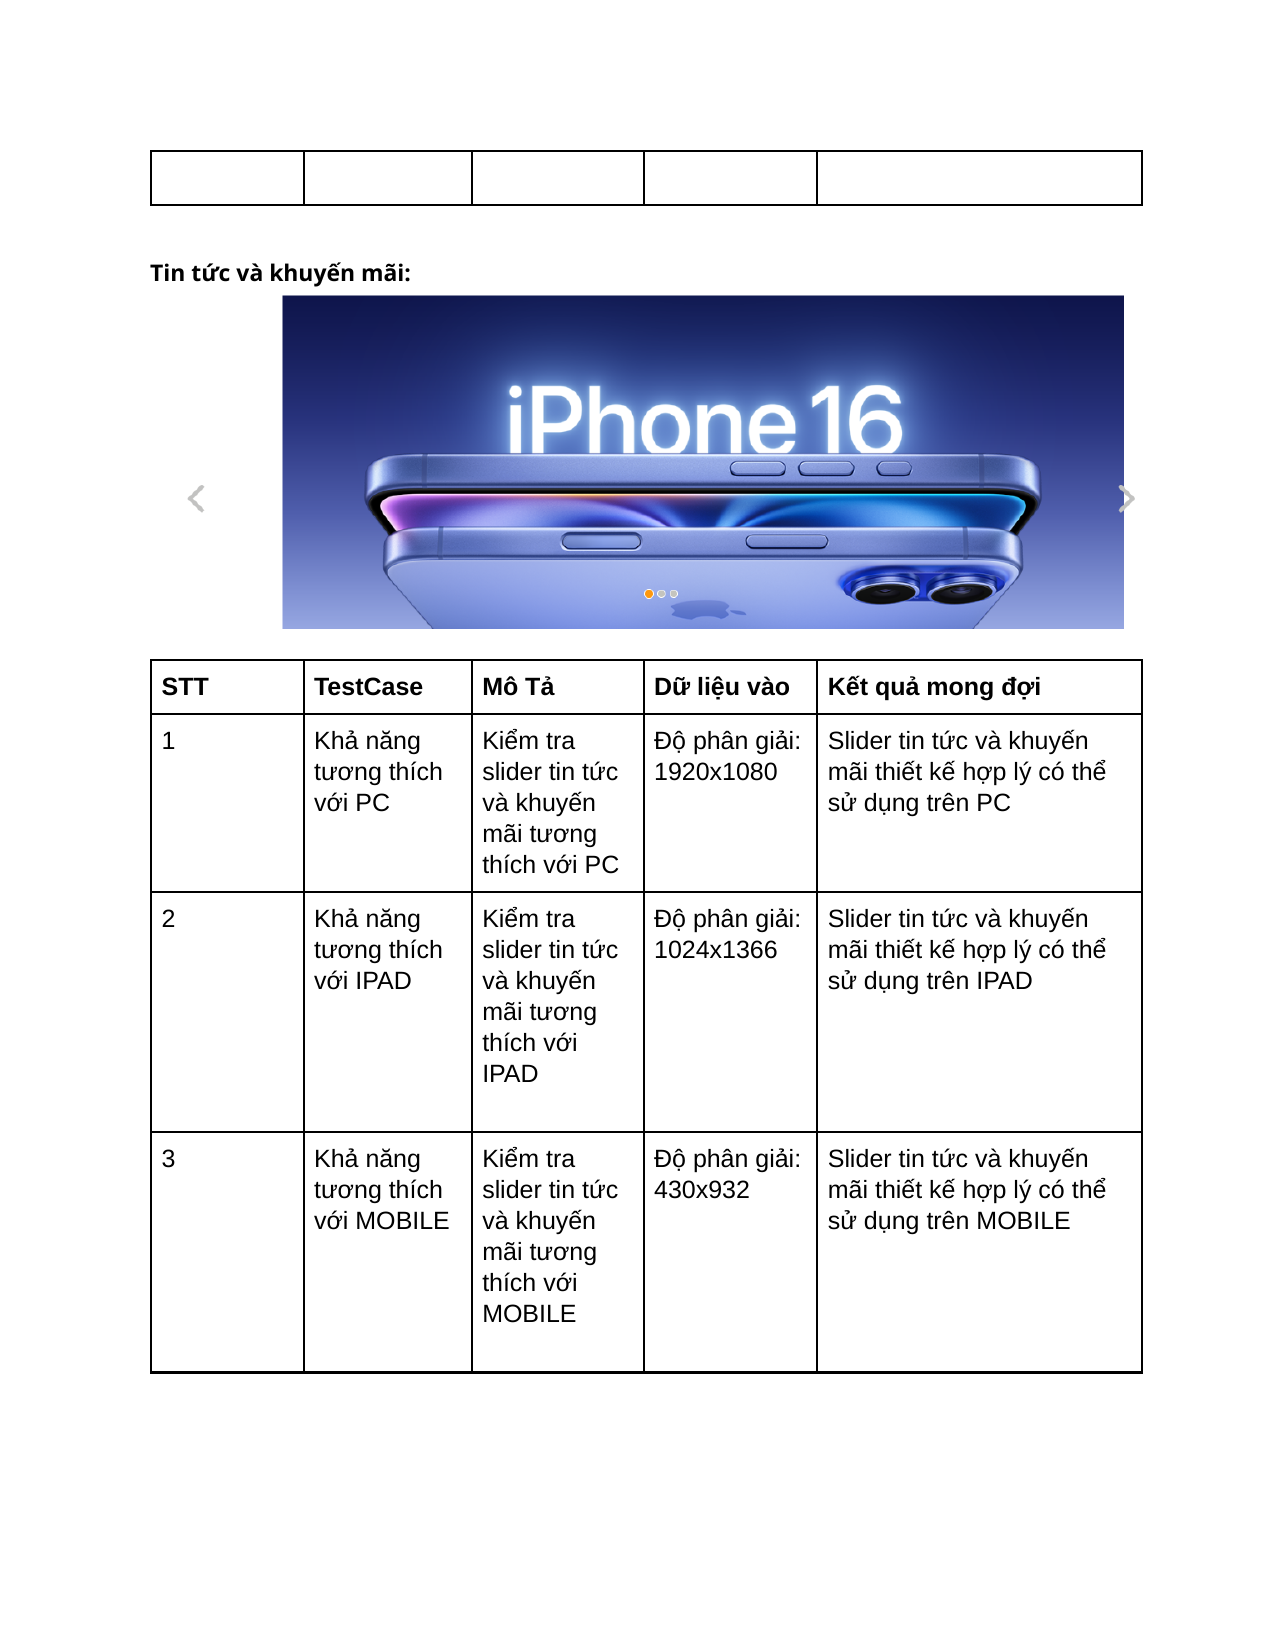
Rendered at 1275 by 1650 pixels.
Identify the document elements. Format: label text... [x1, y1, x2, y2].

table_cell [645, 152, 816, 204]
table_cell Kiểm tra slider tin tức và khuyến mãi tương thích với MOBILE [473, 1133, 643, 1371]
table_cell Kiểm tra slider tin tức và khuyến mãi tương thích với PC [473, 715, 643, 891]
table_cell Slider tin tức và khuyến mãi thiết kế hợp lý có thể sử dụng trên IPAD [818, 893, 1141, 1131]
table_cell Slider tin tức và khuyến mãi thiết kế hợp lý có thể sử dụng trên PC [818, 715, 1141, 891]
table_header TestCase [305, 661, 471, 713]
table_cell Độ phân giải: 1920x1080 [645, 715, 816, 891]
text Tin tức và khuyến mãi: [150, 256, 1125, 640]
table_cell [818, 152, 1141, 204]
table_header Mô Tả [473, 661, 643, 713]
table_cell 2 [152, 893, 303, 1131]
table_header STT [152, 661, 303, 713]
table_header Dữ liệu vào [645, 661, 816, 713]
table_cell 3 [152, 1133, 303, 1371]
table_cell 3 [152, 152, 303, 204]
table_cell Độ phân giải: 1024x1366 [645, 893, 816, 1131]
table_cell Độ phân giải: 430x932 [645, 1133, 816, 1371]
table_cell Khả năng tương thích với MOBILE [305, 1133, 471, 1371]
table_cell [473, 152, 643, 204]
table_cell 1 [152, 715, 303, 891]
table_cell Kiểm tra slider tin tức và khuyến mãi tương thích với IPAD [473, 893, 643, 1131]
table_cell Slider tin tức và khuyến mãi thiết kế hợp lý có thể sử dụng trên MOBILE [818, 1133, 1141, 1371]
table_cell Khả năng tương thích với IPAD [305, 893, 471, 1131]
table_header Kết quả mong đợi [818, 661, 1141, 713]
table_cell Khả năng tương thích với PC [305, 715, 471, 891]
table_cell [305, 152, 471, 204]
